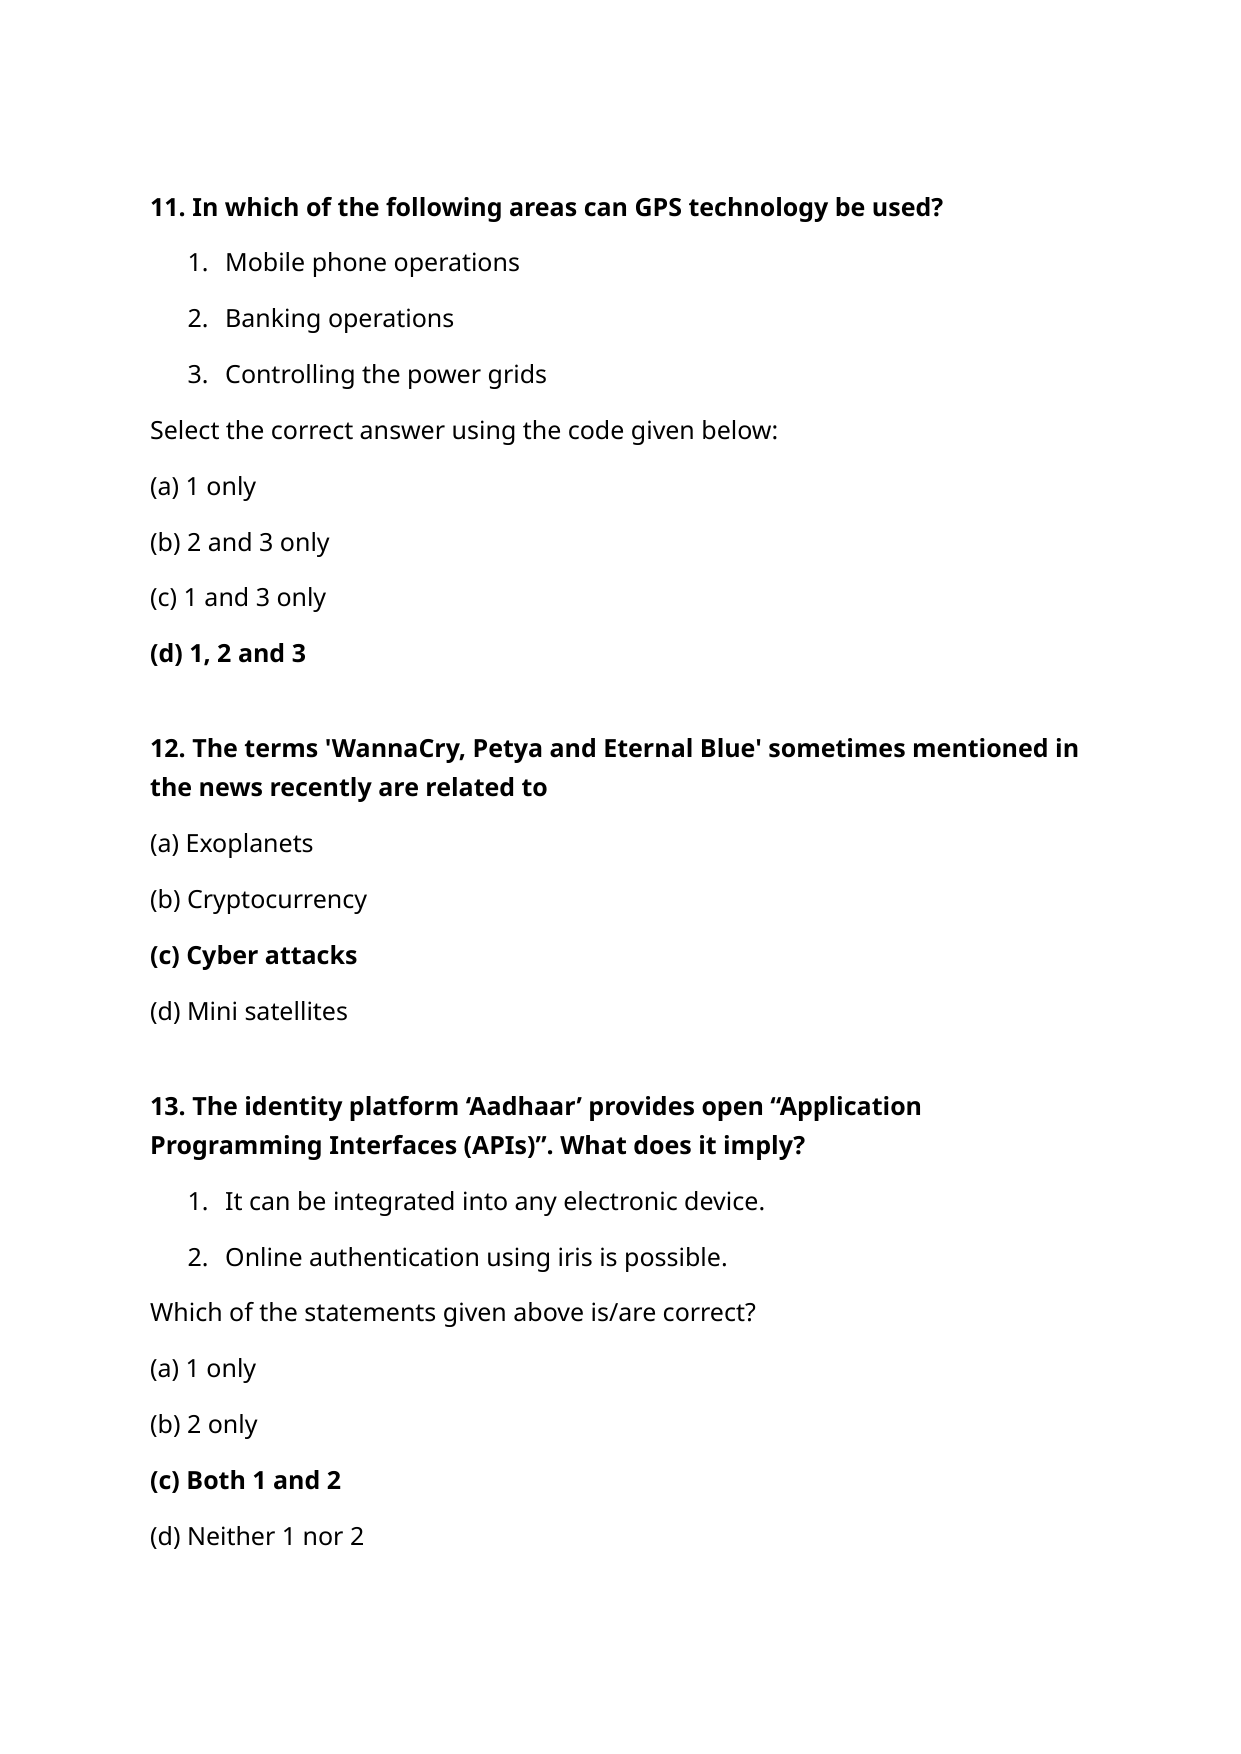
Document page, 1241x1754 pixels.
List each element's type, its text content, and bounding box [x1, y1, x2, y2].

list Online authentication using iris is possible. [187, 1239, 1090, 1273]
text (b) 2 only [150, 1407, 1090, 1441]
text (d) 1, 2 and 3 [150, 636, 1090, 670]
text (d) Neither 1 nor 2 [150, 1518, 1090, 1552]
text 13. The identity platform ‘Aadhaar’ provides open “Application Programming Interfaces (APIs)”. What does it imply? [150, 1049, 1090, 1162]
list It can be integrated into any electronic device. [187, 1183, 1090, 1217]
list Banking operations [187, 301, 1090, 335]
text Which of the statements given above is/are correct? [150, 1295, 1090, 1329]
text (d) Mini satellites [150, 993, 1090, 1027]
text (a) 1 only [150, 468, 1090, 502]
text (b) 2 and 3 only [150, 524, 1090, 558]
list Mobile phone operations [187, 245, 1090, 279]
text (c) Cyber attacks [150, 937, 1090, 972]
text 11. In which of the following areas can GPS technology be used? [150, 150, 1090, 223]
text Select the correct answer using the code given below: [150, 412, 1090, 447]
text (a) Exoplanets [150, 826, 1090, 860]
text 12. The terms 'WannaCry, Petya and Eternal Blue' sometimes mentioned in the news recently are related to [150, 692, 1090, 804]
text (c) 1 and 3 only [150, 580, 1090, 614]
list Controlling the power grids [187, 357, 1090, 391]
text (a) 1 only [150, 1351, 1090, 1385]
text (c) Both 1 and 2 [150, 1462, 1090, 1497]
text (b) Cryptocurrency [150, 882, 1090, 916]
